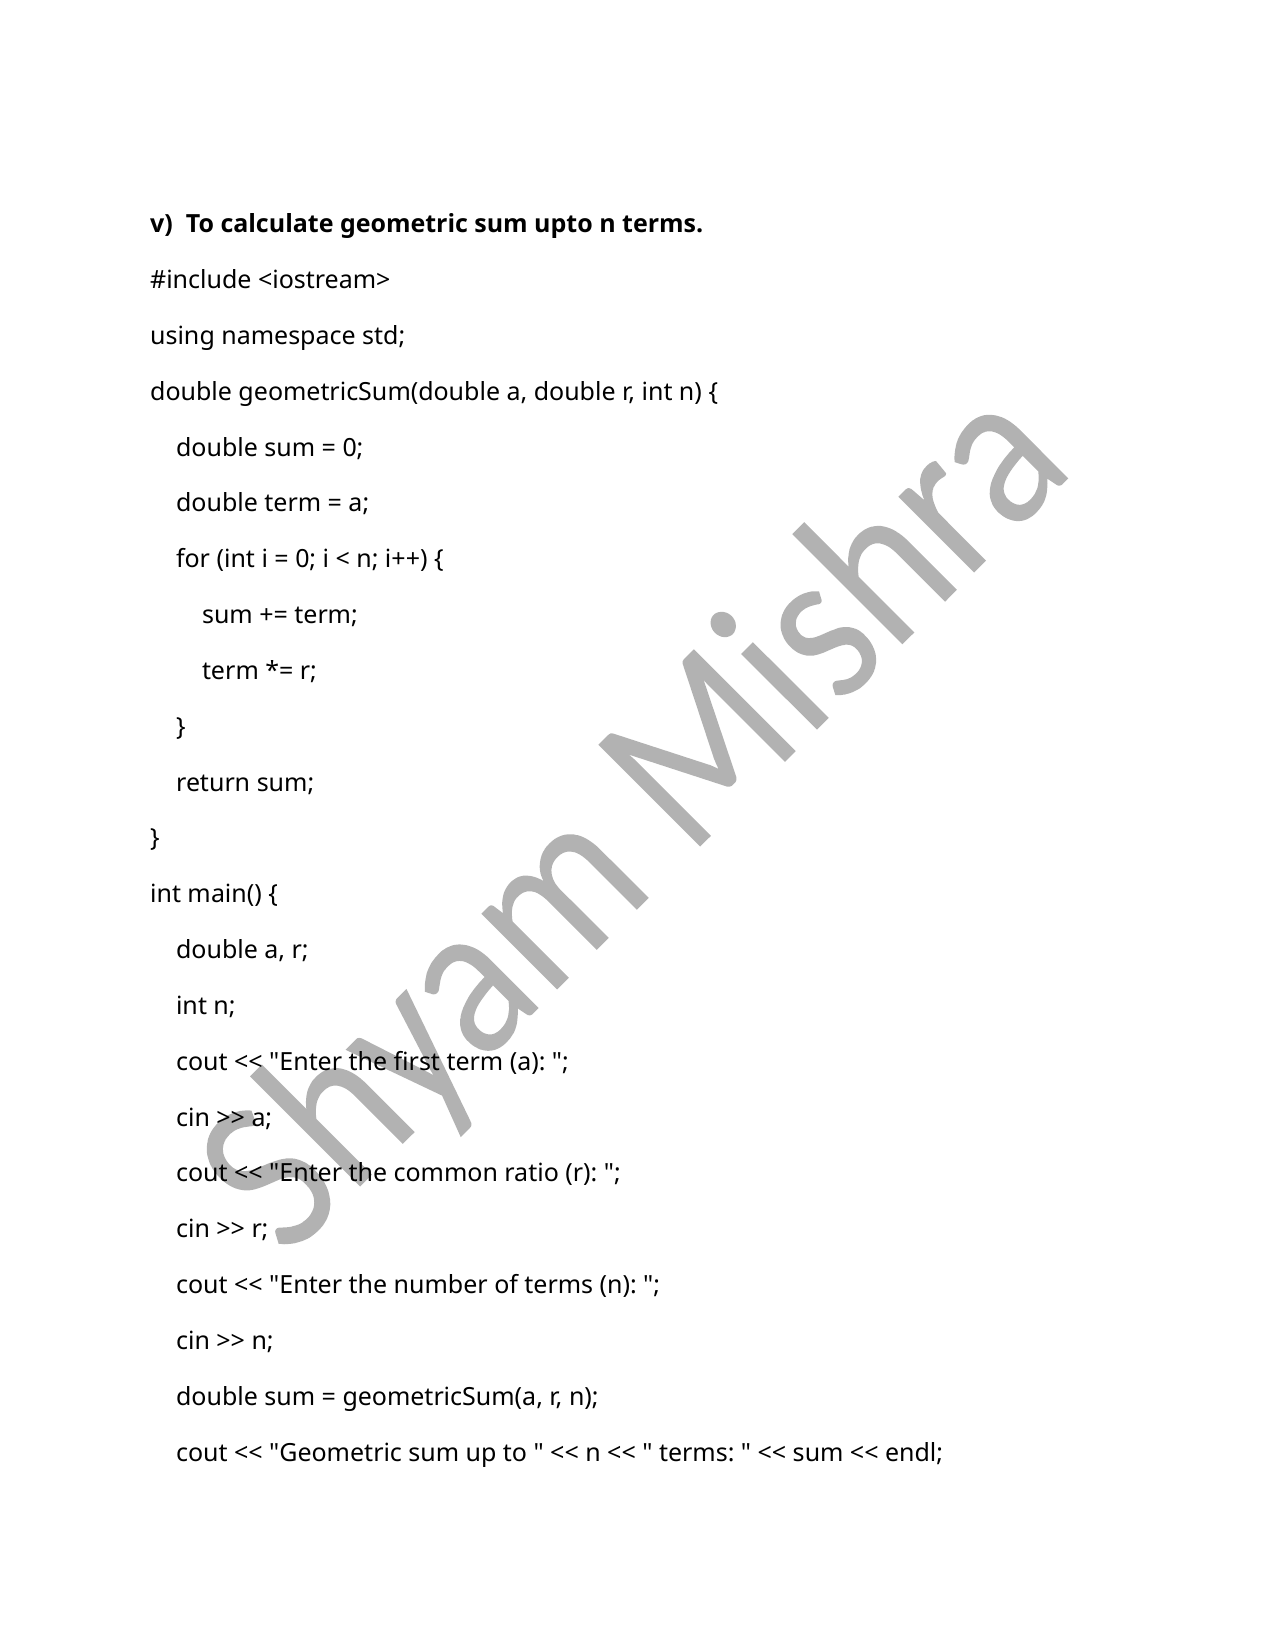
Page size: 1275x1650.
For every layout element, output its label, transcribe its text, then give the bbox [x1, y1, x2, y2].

text double sum = 0; [150, 429, 1125, 463]
text cout << "Enter the number of terms (n): "; [150, 1267, 1125, 1301]
text sum += term; [150, 597, 1125, 631]
text int main() { [150, 876, 1125, 910]
text for (int i = 0; i < n; i++) { [150, 541, 1125, 575]
text } [150, 708, 1125, 742]
text term *= r; [150, 652, 1125, 687]
text double geometricSum(double a, double r, int n) { [150, 373, 1125, 407]
text cout << "Geometric sum up to " << n << " terms: " << sum << endl; [150, 1434, 1125, 1468]
text cin >> a; [150, 1099, 1125, 1133]
text return sum; [150, 764, 1125, 798]
text v) To calculate geometric sum upto n terms. [150, 206, 1125, 240]
text cin >> n; [150, 1322, 1125, 1357]
text double term = a; [150, 485, 1125, 519]
text #include <iostream> [150, 262, 1125, 296]
text cin >> r; [150, 1211, 1125, 1245]
text double sum = geometricSum(a, r, n); [150, 1378, 1125, 1412]
text double a, r; [150, 932, 1125, 966]
text cout << "Enter the common ratio (r): "; [150, 1155, 1125, 1189]
text } [150, 820, 1125, 854]
text using namespace std; [150, 317, 1125, 352]
text int n; [150, 987, 1125, 1022]
text cout << "Enter the first term (a): "; [150, 1043, 1125, 1077]
